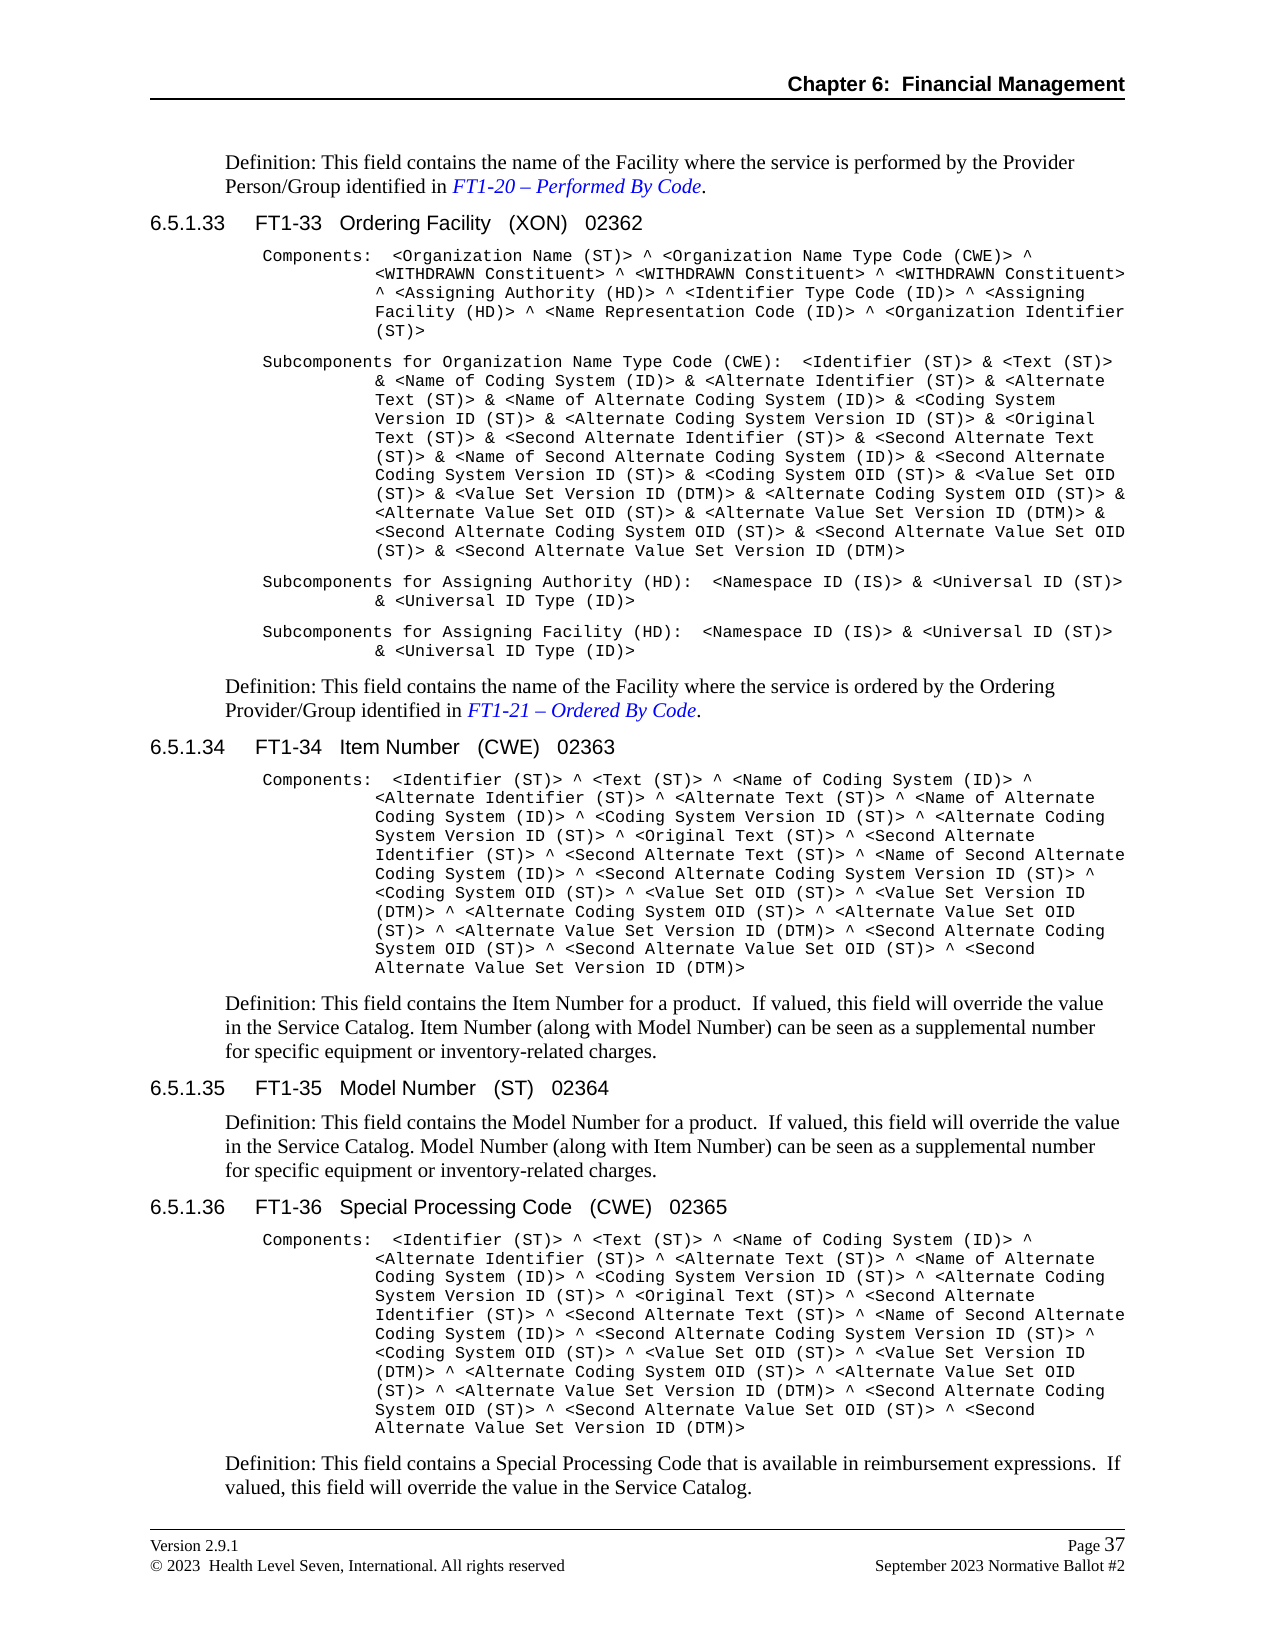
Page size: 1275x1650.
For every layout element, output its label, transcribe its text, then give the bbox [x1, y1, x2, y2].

subtitle FT1-33 Ordering Facility (XON) 02362 [150, 211, 1125, 234]
text Components: <Organization Name (ST)> ^ <Organization Name Type Code (CWE)> ^ <WITHDRAWN Constituent> ^ <WITHDRAWN Constituent> ^ <WITHDRAWN Constituent> ^ <Assigning Authority (HD)> ^ <Identifier Type Code (ID)> ^ <Assigning Facility (HD)> ^ <Name Representation Code (ID)> ^ <Organization Identifier (ST)> [262, 247, 1125, 341]
subtitle FT1-35 Model Number (ST) 02364 [150, 1076, 1125, 1100]
subtitle FT1-36 Special Processing Code (CWE) 02365 [150, 1195, 1125, 1219]
text Definition: This field contains the Item Number for a product. If valued, this field will override the value in the Service Catalog. Item Number (along with Model Number) can be seen as a supplemental number for specific equipment or inventory-related charges. [225, 991, 1125, 1063]
text Definition: This field contains the name of the Facility where the service is ordered by the Ordering Provider/Group identified in FT1-21 – Ordered By Code. [225, 674, 1125, 722]
text Definition: This field contains the Model Number for a product. If valued, this field will override the value in the Service Catalog. Model Number (along with Item Number) can be seen as a supplemental number for specific equipment or inventory-related charges. [225, 1110, 1125, 1182]
subtitle FT1-34 Item Number (CWE) 02363 [150, 735, 1125, 759]
text Subcomponents for Assigning Facility (HD): <Namespace ID (IS)> & <Universal ID (ST)> & <Universal ID Type (ID)> [262, 624, 1125, 662]
text Subcomponents for Assigning Authority (HD): <Namespace ID (IS)> & <Universal ID (ST)> & <Universal ID Type (ID)> [262, 574, 1125, 611]
text Definition: This field contains a Special Processing Code that is available in reimbursement expressions. If valued, this field will override the value in the Service Catalog. [225, 1451, 1125, 1499]
text Definition: This field contains the name of the Facility where the service is performed by the Provider Person/Group identified in FT1-20 – Performed By Code. [225, 150, 1125, 198]
